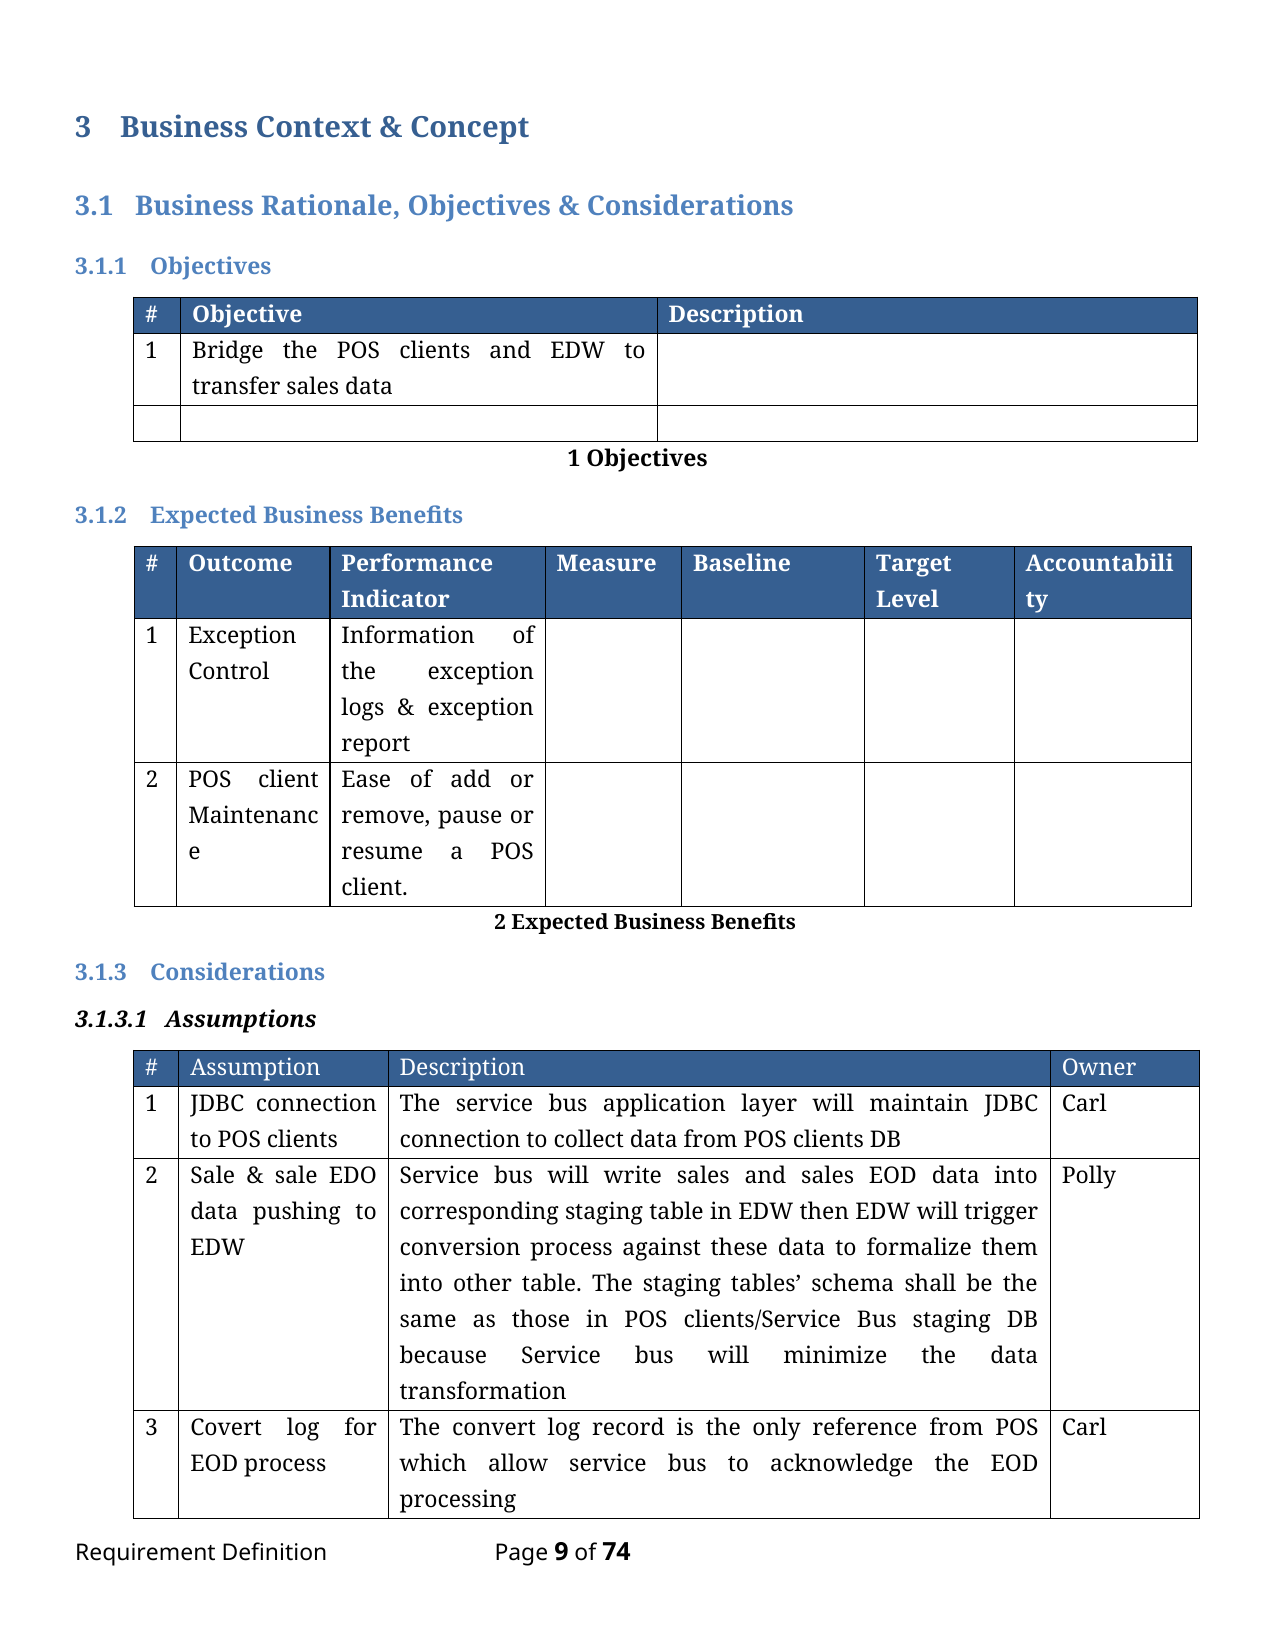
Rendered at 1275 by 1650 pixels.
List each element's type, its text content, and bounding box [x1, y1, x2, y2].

subtitle Business Context & Concept [75, 106, 1200, 146]
table_cell 1 [135, 619, 176, 762]
table_header Outcome [177, 547, 329, 618]
table_cell Carl [1051, 1411, 1199, 1518]
table_cell Polly [1051, 1159, 1199, 1410]
table_cell Covert log for EOD process [179, 1411, 388, 1518]
table_header Owner [1051, 1051, 1199, 1086]
table_cell [181, 406, 657, 441]
text 1 Objectives [75, 442, 1200, 473]
table_cell The service bus application layer will maintain JDBC connection to collect data from POS clients DB [389, 1087, 1050, 1158]
table_cell [134, 406, 180, 441]
table_cell 2 [135, 763, 176, 906]
subtitle Considerations [75, 956, 1200, 987]
table_cell [546, 619, 681, 762]
table_cell [658, 406, 1197, 441]
table_cell 1 [134, 1087, 178, 1158]
table_cell The convert log record is the only reference from POS which allow service bus to acknowledge the EOD processing [389, 1411, 1050, 1518]
subtitle Assumptions [75, 1003, 1200, 1034]
table_cell Carl [1051, 1087, 1199, 1158]
table_cell [865, 763, 1014, 906]
table_header Target Level [865, 547, 1014, 618]
text 2 Expected Business Benefits [90, 907, 1200, 935]
table_header # [134, 1051, 178, 1086]
table_cell POS client Maintenance [177, 763, 329, 906]
table_header # [135, 547, 176, 618]
table_cell Bridge the POS clients and EDW to transfer sales data [181, 334, 657, 405]
table_cell 2 [134, 1159, 178, 1410]
table_cell [546, 763, 681, 906]
table_cell [1015, 763, 1191, 906]
table_cell Ease of add or remove, pause or resume a POS client. [331, 763, 545, 906]
table_header Description [389, 1051, 1050, 1086]
subtitle Expected Business Benefits [75, 499, 1200, 530]
subtitle Objectives [75, 250, 1200, 281]
table_cell 3 [134, 1411, 178, 1518]
table_cell [658, 334, 1197, 405]
table_header Measure [546, 547, 681, 618]
table_header Baseline [682, 547, 864, 618]
subtitle Business Rationale, Objectives & Considerations [75, 187, 1200, 223]
table_cell [865, 619, 1014, 762]
table_cell [1015, 619, 1191, 762]
table_header Description [658, 298, 1197, 333]
table_cell Exception Control [177, 619, 329, 762]
table_cell 1 [134, 334, 180, 405]
table_cell [682, 763, 864, 906]
table_header Performance Indicator [331, 547, 545, 618]
table_cell JDBC connection to POS clients [179, 1087, 388, 1158]
table_header Objective [181, 298, 657, 333]
table_header # [134, 298, 180, 333]
table_cell [682, 619, 864, 762]
table_header Assumption [179, 1051, 388, 1086]
table_header Accountability [1015, 547, 1191, 618]
table_cell Information of the exception logs & exception report [331, 619, 545, 762]
table_cell Service bus will write sales and sales EOD data into corresponding staging table in EDW then EDW will trigger conversion process against these data to formalize them into other table. The staging tables’ schema shall be the same as those in POS clients/Service Bus staging DB because Service bus will minimize the data transformation [389, 1159, 1050, 1410]
table_cell Sale & sale EDO data pushing to EDW [179, 1159, 388, 1410]
